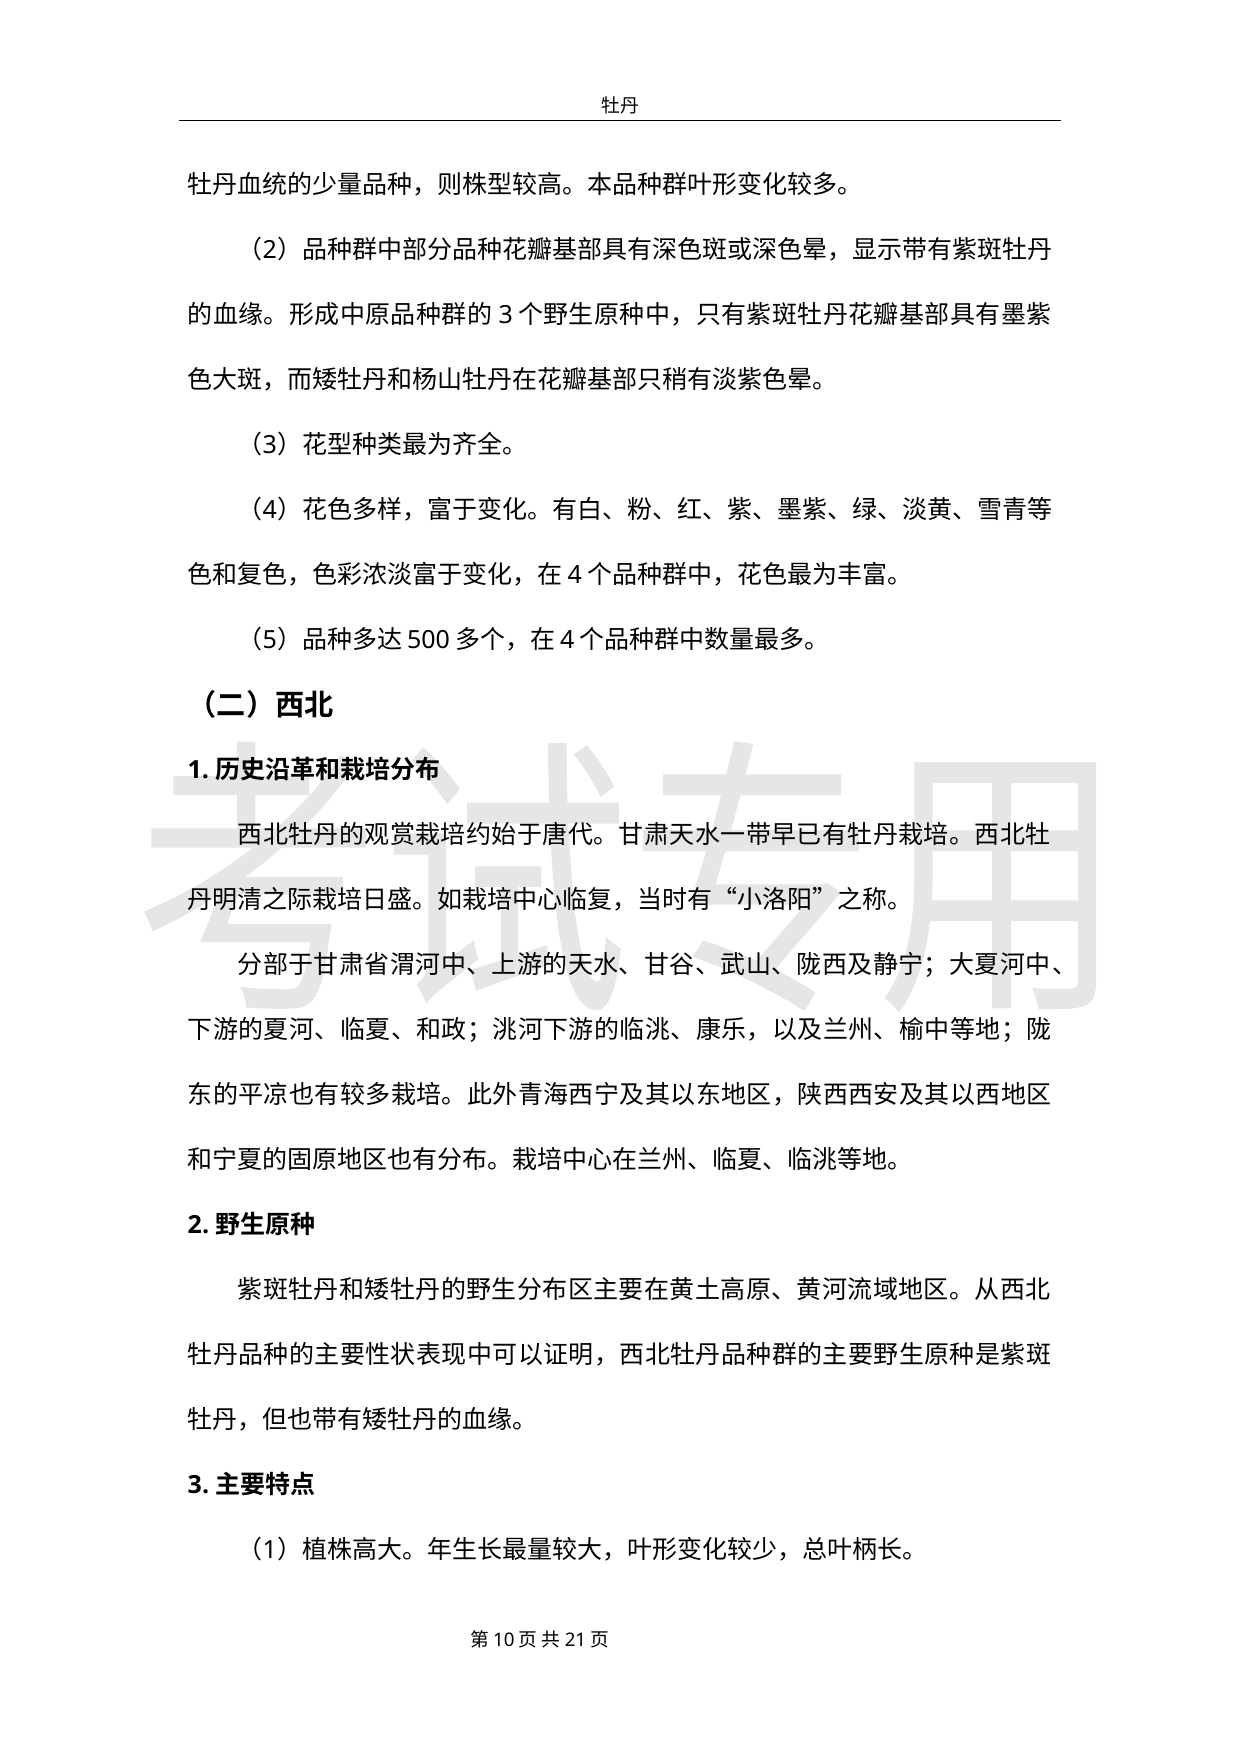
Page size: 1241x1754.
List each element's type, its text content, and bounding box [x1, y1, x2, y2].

subtitle 1. 历史沿革和栽培分布 [187, 735, 1053, 800]
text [187, 150, 1053, 215]
subtitle 2. 野生原种 [187, 1190, 1053, 1255]
text （1）植株高大。年生长最量较大，叶形变化较少，总叶柄长。 [187, 1515, 1053, 1580]
text （4）花色多样，富于变化。有白、粉、红、紫、墨紫、绿、淡黄、雪青等色和复色，色彩浓淡富于变化，在4个品种群中，花色最为丰富。 [187, 475, 1053, 605]
text 西北牡丹的观赏栽培约始于唐代。甘肃天水一带早已有牡丹栽培。西北牡丹明清之际栽培日盛。如栽培中心临复，当时有“小洛阳”之称。 [187, 800, 1053, 930]
subtitle 3. 主要特点 [187, 1450, 1053, 1515]
subtitle （二）西北 [187, 670, 1053, 735]
text （3）花型种类最为齐全。 [187, 410, 1053, 475]
text （5）品种多达500多个，在4个品种群中数量最多。 [187, 605, 1053, 670]
text 分部于甘肃省渭河中、上游的天水、甘谷、武山、陇西及静宁；大夏河中、下游的夏河、临夏、和政；洮河下游的临洮、康乐，以及兰州、榆中等地；陇东的平凉也有较多栽培。此外青海西宁及其以东地区，陕西西安及其以西地区和宁夏的固原地区也有分布。栽培中心在兰州、临夏、临洮等地。 [187, 930, 1053, 1190]
text 紫斑牡丹和矮牡丹的野生分布区主要在黄土高原、黄河流域地区。从西北牡丹品种的主要性状表现中可以证明，西北牡丹品种群的主要野生原种是紫斑牡丹，但也带有矮牡丹的血缘。 [187, 1255, 1053, 1450]
text （2）品种群中部分品种花瓣基部具有深色斑或深色晕，显示带有紫斑牡丹的血缘。形成中原品种群的3个野生原种中，只有紫斑牡丹花瓣基部具有墨紫色大斑，而矮牡丹和杨山牡丹在花瓣基部只稍有淡紫色晕。 [187, 215, 1053, 410]
